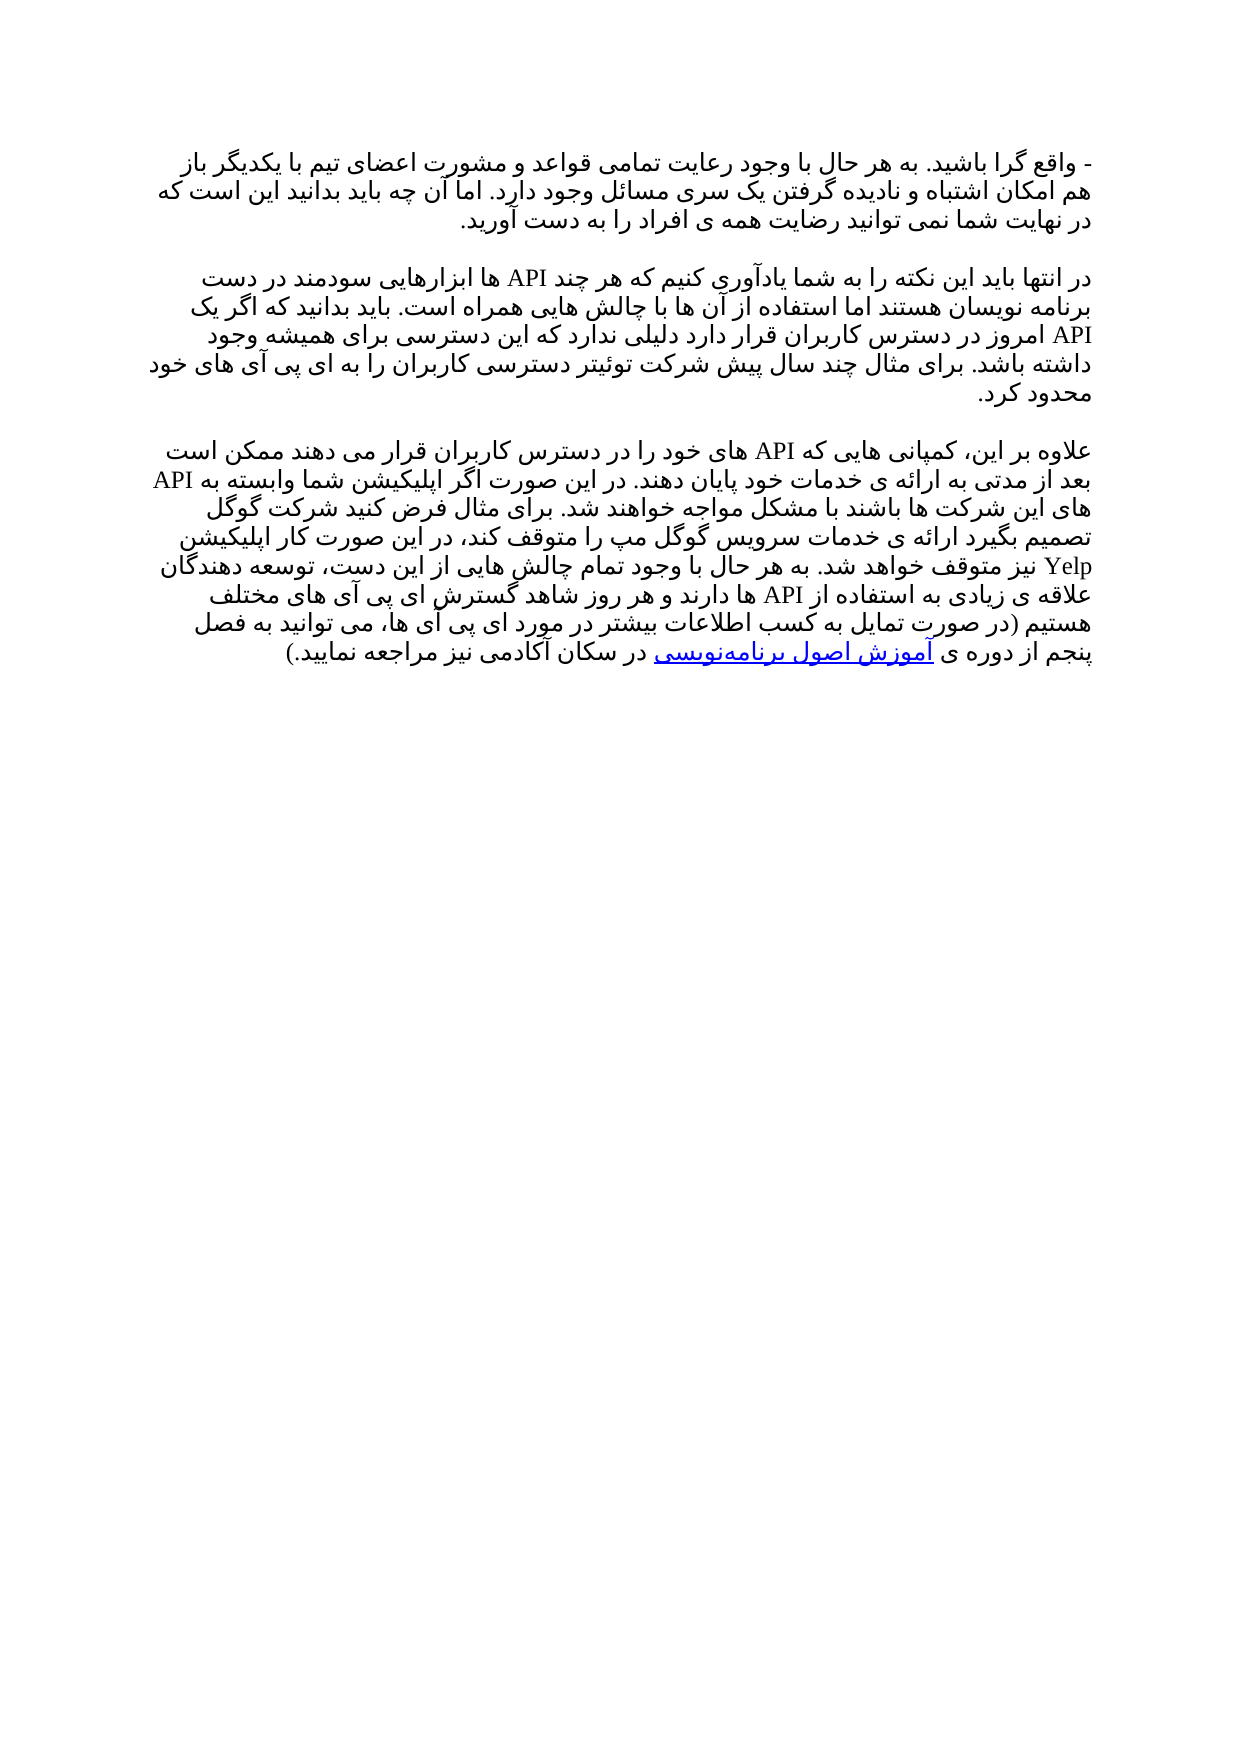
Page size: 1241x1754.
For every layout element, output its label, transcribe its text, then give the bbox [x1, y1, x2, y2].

text علاوه بر این، کمپانی هایی که API های خود را در دسترس کاربران قرار می دهند ممکن است بعد از مدتی به ارائه ی خدمات خود پایان دهند. در این صورت اگر اپلیکیشن شما وابسته به API های این شرکت ها باشند با مشکل مواجه خواهند شد. برای مثال فرض کنید شرکت گوگل تصمیم بگیرد ارائه ی خدمات سرویس گوگل مپ را متوقف کند، در این صورت کار اپلیکیشن Yelp نیز متوقف خواهد شد. به هر حال با وجود تمام چالش هایی از این دست، توسعه دهندگان علاقه ی زیادی به استفاده از API ها دارند و هر روز شاهد گسترش ای پی آی های مختلف هستیم (در صورت تمایل به کسب اطلاعات بیشتر در مورد ای پی آی ها، می توانید به فصل پنجم از دوره ی آموزش اصول برنامه‌نویسی در سکان آکادمی نیز مراجعه نمایید.) [148, 436, 1093, 666]
text در انتها باید این نکته را به شما یادآوری کنیم که هر چند API ها ابزارهایی سودمند در دست برنامه نویسان هستند اما استفاده از آن ها با چالش هایی همراه است. باید بدانید که اگر یک API امروز در دسترس کاربران قرار دارد دلیلی ندارد که این دسترسی برای همیشه وجود داشته باشد. برای مثال چند سال پیش شرکت توئیتر دسترسی کاربران را به ای پی آی های خود محدود کرد. [148, 263, 1093, 407]
text - واقع گرا باشید. به هر حال با وجود رعایت تمامی قواعد و مشورت اعضای تیم با یکدیگر باز هم امکان اشتباه و نادیده گرفتن یک سری مسائل وجود دارد. اما آن چه باید بدانید این است که در نهایت شما نمی توانید رضایت همه ی افراد را به دست آورید. [148, 148, 1093, 234]
